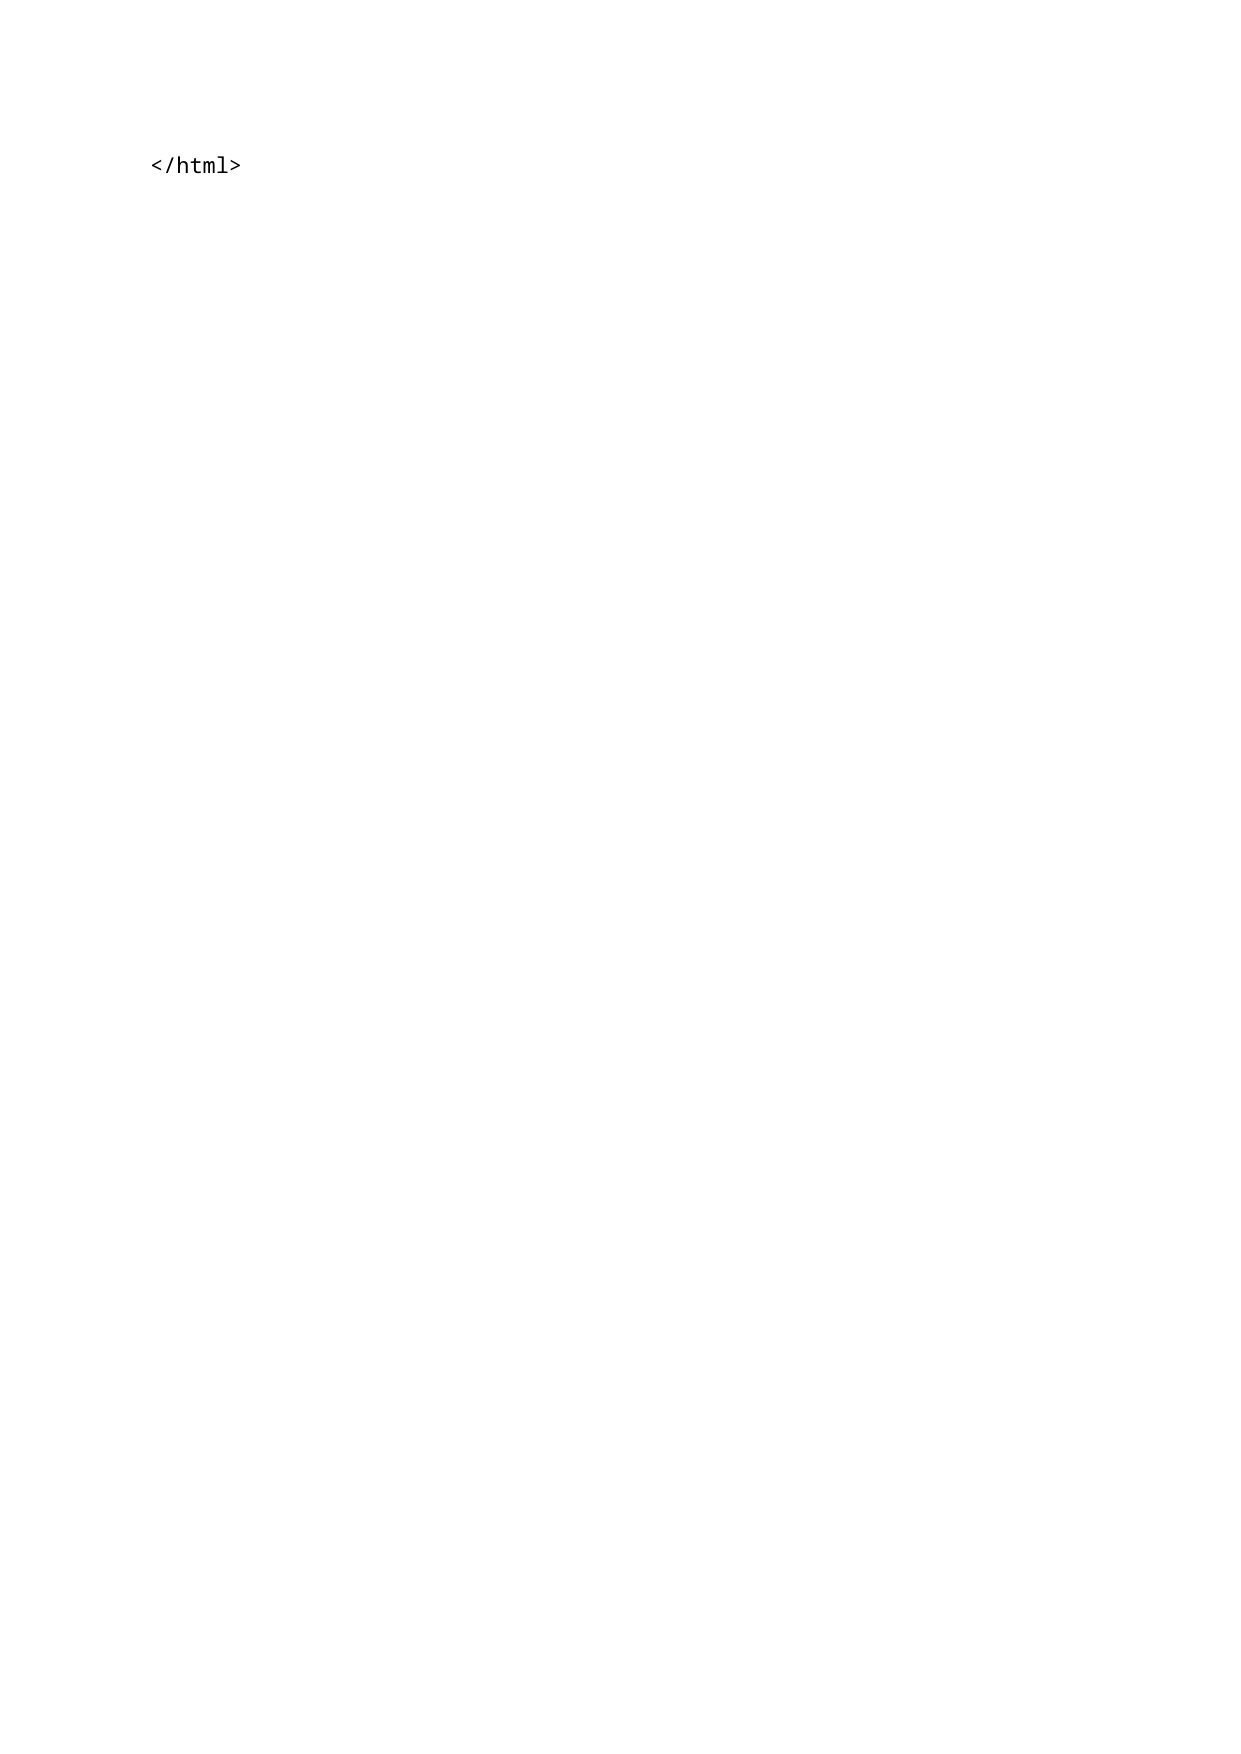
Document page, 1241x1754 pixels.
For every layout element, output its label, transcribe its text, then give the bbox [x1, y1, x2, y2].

text </html> [150, 150, 1090, 180]
